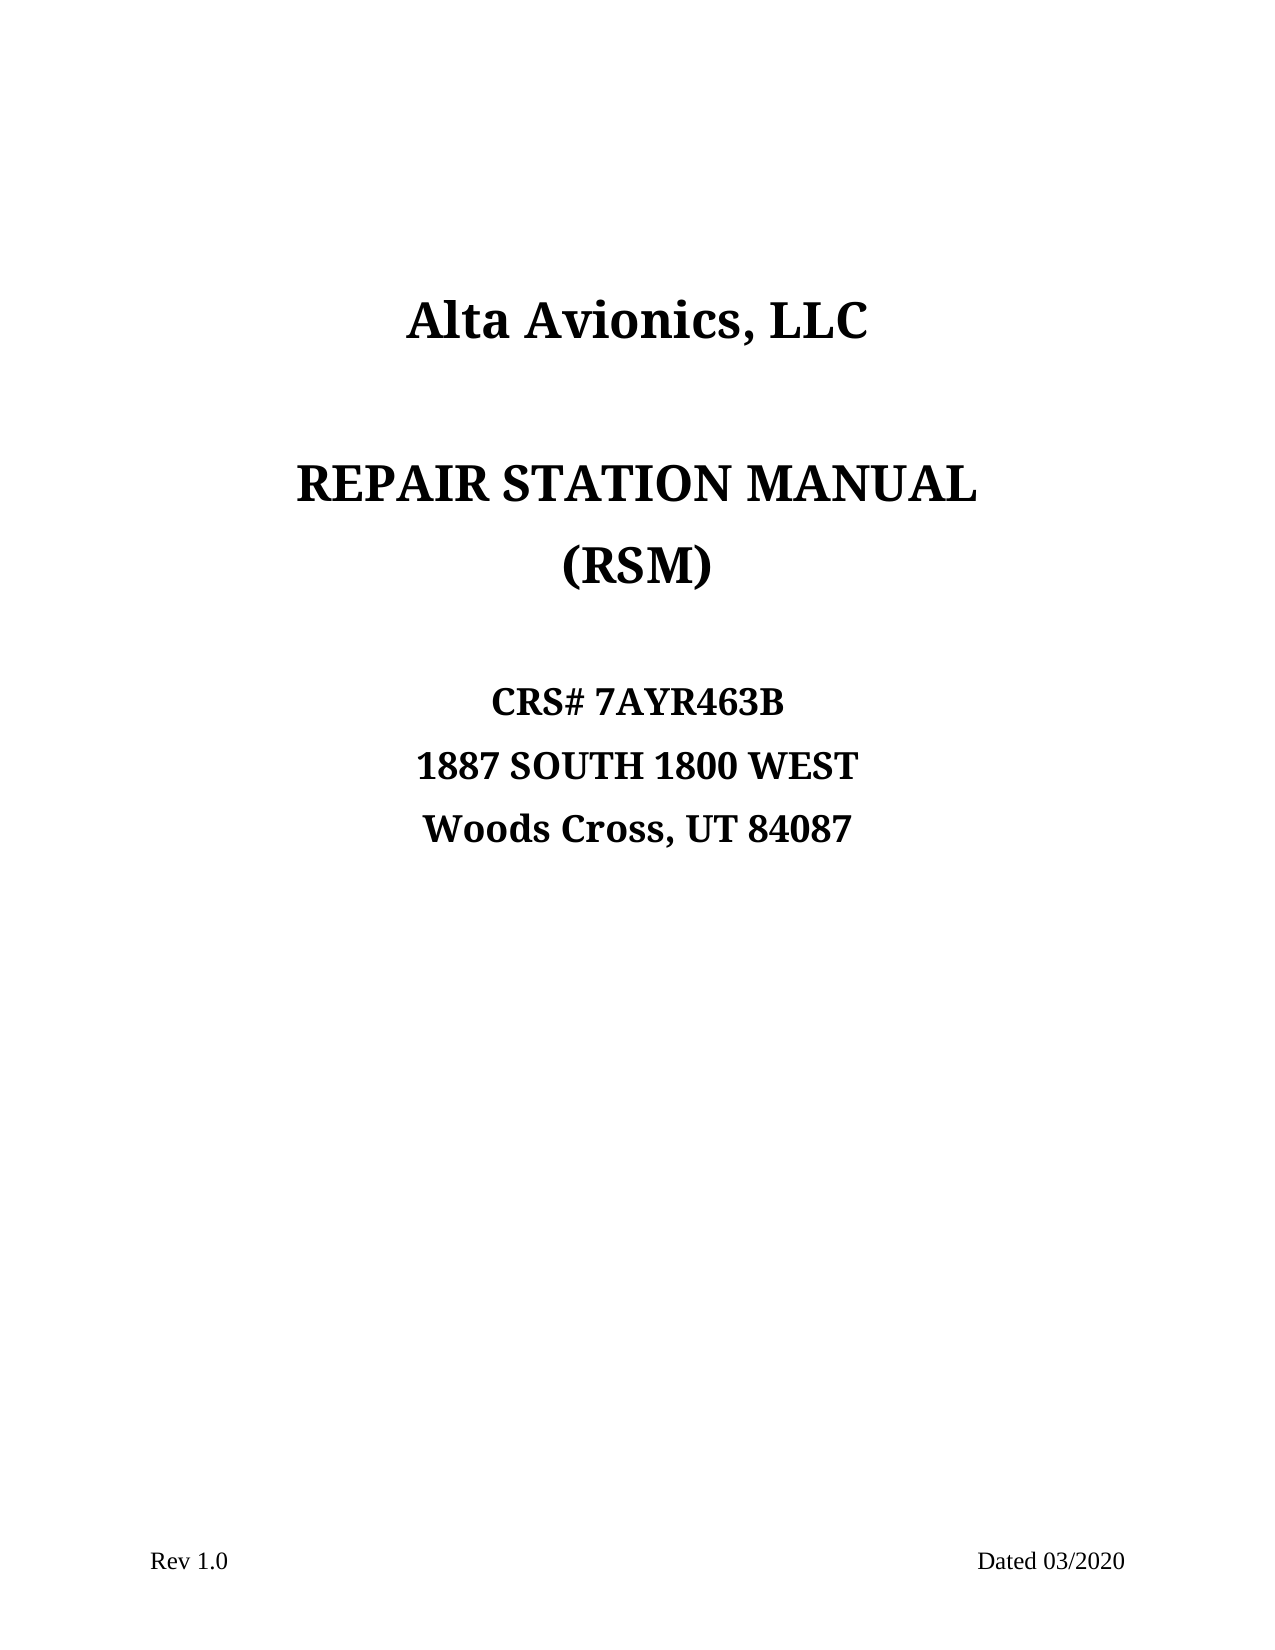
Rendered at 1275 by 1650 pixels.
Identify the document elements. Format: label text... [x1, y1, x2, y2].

text CRS# 7AYR463B [150, 676, 1125, 727]
text (RSM) [150, 530, 1125, 598]
text Alta Avionics, LLC [150, 284, 1125, 353]
text 1887 SOUTH 1800 WEST [150, 739, 1125, 790]
text Woods Cross, UT 84087 [150, 802, 1125, 853]
text REPAIR STATION MANUAL [150, 448, 1125, 516]
